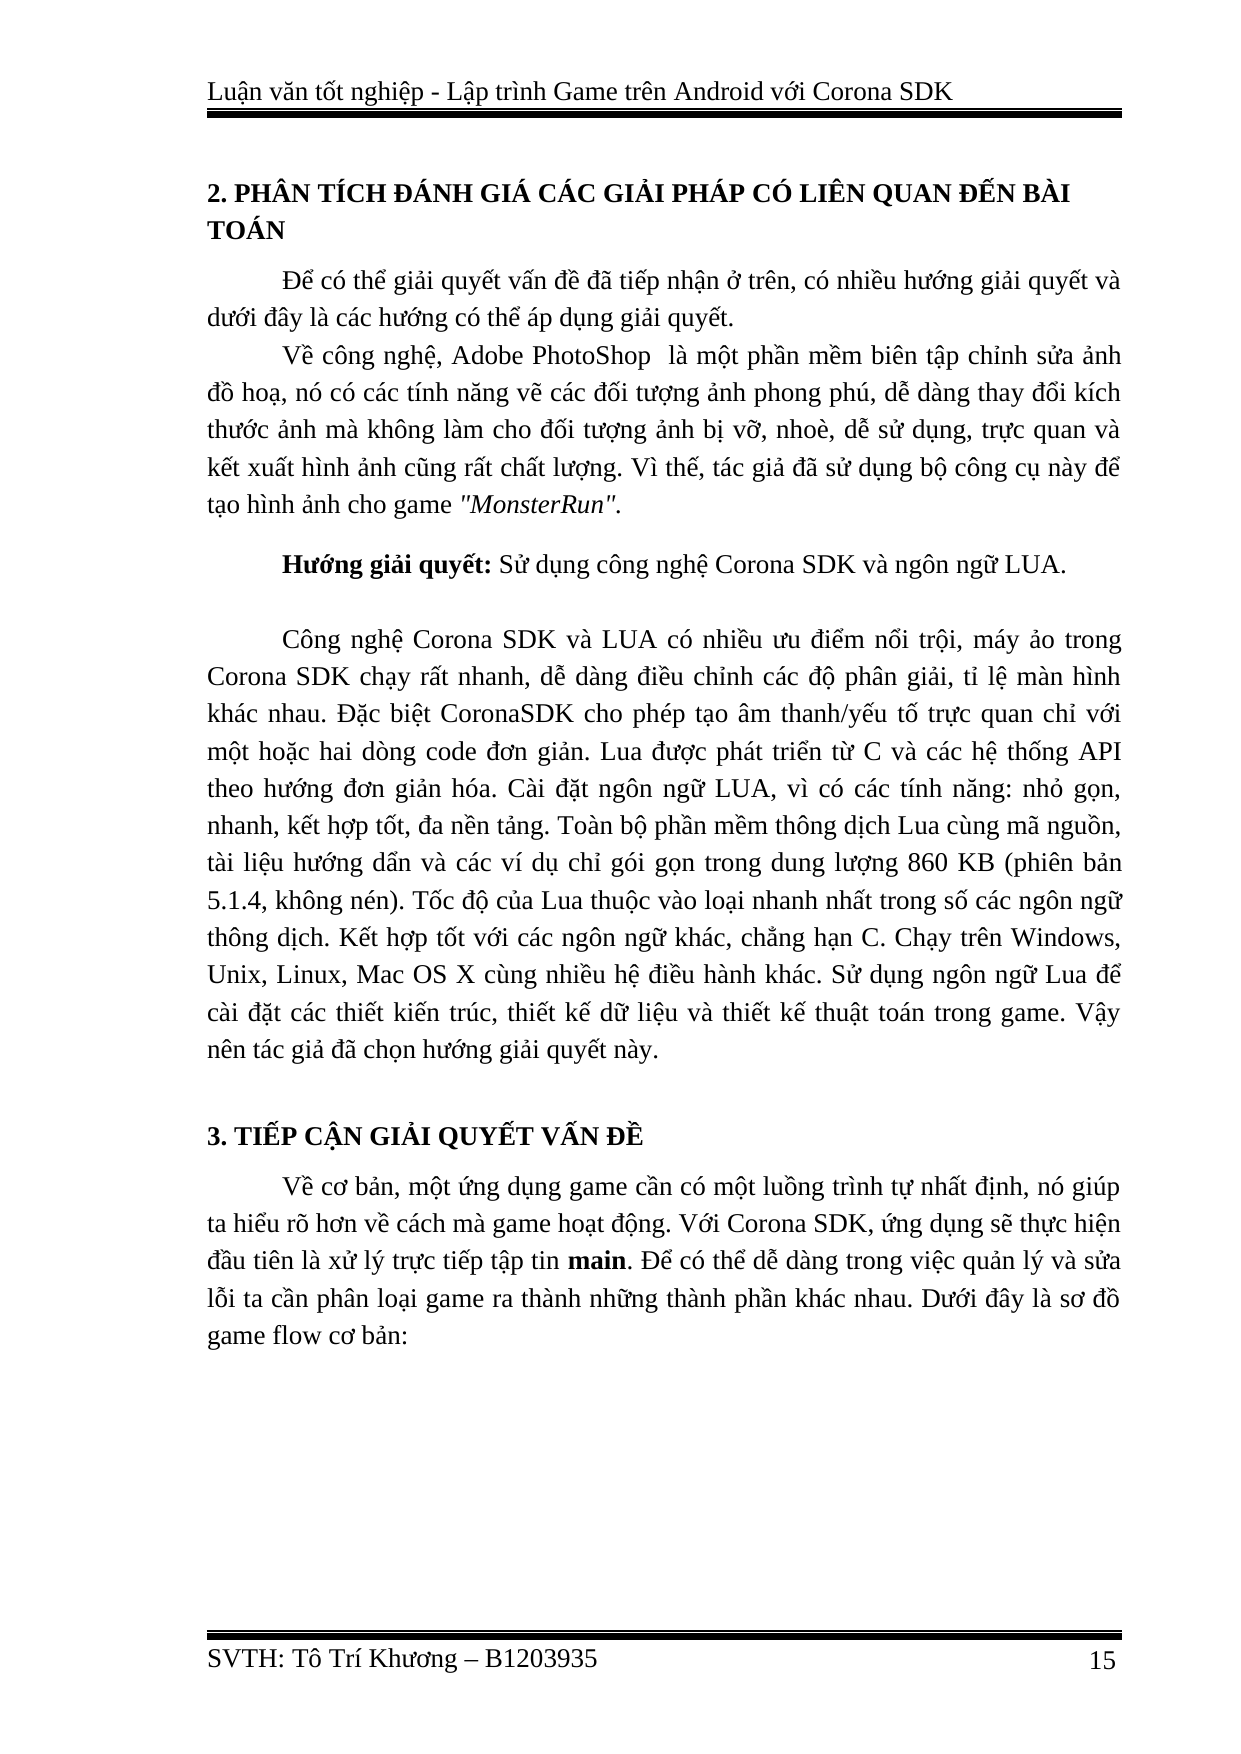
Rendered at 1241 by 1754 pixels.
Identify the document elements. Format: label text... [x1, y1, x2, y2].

text Về cơ bản, một ứng dụng game cần có một luồng trình tự nhất định, nó giúp ta hiểu rõ hơn về cách mà game hoạt động. Với Corona SDK, ứng dụng sẽ thực hiện đầu tiên là xử lý trực tiếp tập tin main. Để có thể dễ dàng trong việc quản lý và sửa lỗi ta cần phân loại game ra thành những thành phần khác nhau. Dưới đây là sơ đồ game flow cơ bản: [207, 1170, 1122, 1350]
subtitle PHÂN TÍCH ĐÁNH GIÁ CÁC GIẢI PHÁP CÓ LIÊN QUAN ĐẾN BÀI TOÁN [207, 177, 1122, 246]
text Để có thể giải quyết vấn đề đã tiếp nhận ở trên, có nhiều hướng giải quyết và dưới đây là các hướng có thể áp dụng giải quyết. [207, 264, 1122, 333]
text Hướng giải quyết: Sử dụng công nghệ Corona SDK và ngôn ngữ LUA. [207, 548, 1122, 579]
text Công nghệ Corona SDK và LUA có nhiều ưu điểm nổi trội, máy ảo trong Corona SDK chạy rất nhanh, dễ dàng điều chỉnh các độ phân giải, tỉ lệ màn hình khác nhau. Đặc biệt CoronaSDK cho phép tạo âm thanh/yếu tố trực quan chỉ với một hoặc hai dòng code đơn giản. Lua được phát triển từ C và các hệ thống API theo hướng đơn giản hóa. Cài đặt ngôn ngữ LUA, vì có các tính năng: nhỏ gọn, nhanh, kết hợp tốt, đa nền tảng. Toàn bộ phần mềm thông dịch Lua cùng mã nguồn, tài liệu hướng dẩn và các ví dụ chỉ gói gọn trong dung lượng 860 KB (phiên bản 5.1.4, không nén). Tốc độ của Lua thuộc vào loại nhanh nhất trong số các ngôn ngữ thông dịch. Kết hợp tốt với các ngôn ngữ khác, chẳng hạn C. Chạy trên Windows, Unix, Linux, Mac OS X cùng nhiều hệ điều hành khác. Sử dụng ngôn ngữ Lua để cài đặt các thiết kiến trúc, thiết kế dữ liệu và thiết kế thuật toán trong game. Vậy nên tác giả đã chọn hướng giải quyết này. [207, 623, 1122, 1064]
text Về công nghệ, Adobe PhotoShop là một phần mềm biên tập chỉnh sửa ảnh đồ hoạ, nó có các tính năng vẽ các đối tượng ảnh phong phú, dễ dàng thay đổi kích thước ảnh mà không làm cho đối tượng ảnh bị vỡ, nhoè, dễ sử dụng, trực quan và kết xuất hình ảnh cũng rất chất lượng. Vì thế, tác giả đã sử dụng bộ công cụ này để tạo hình ảnh cho game "MonsterRun". [207, 339, 1122, 519]
subtitle TIẾP CẬN GIẢI QUYẾT VẤN ĐỀ [207, 1120, 1122, 1151]
